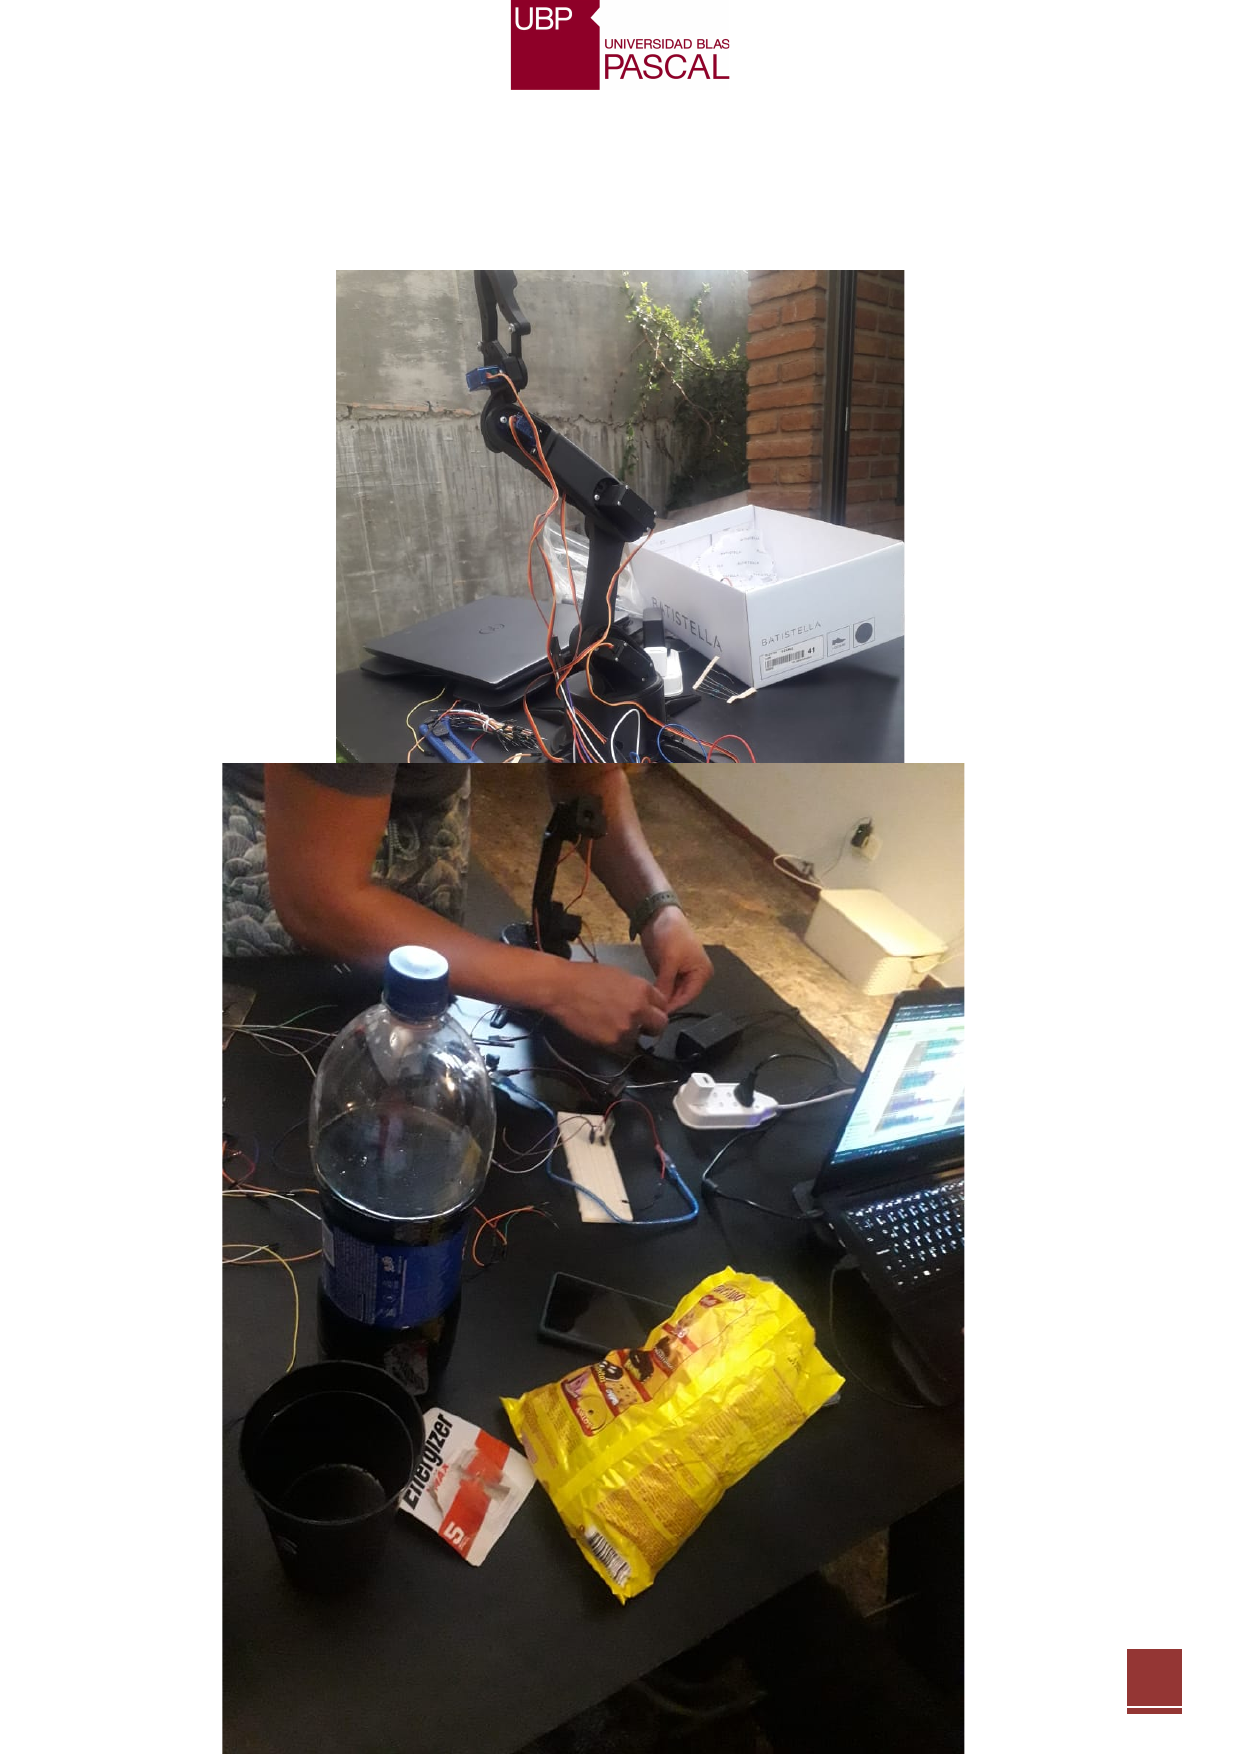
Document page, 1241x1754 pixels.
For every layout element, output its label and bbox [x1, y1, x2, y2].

picture [222, 270, 965, 1754]
picture [510, 0, 730, 90]
